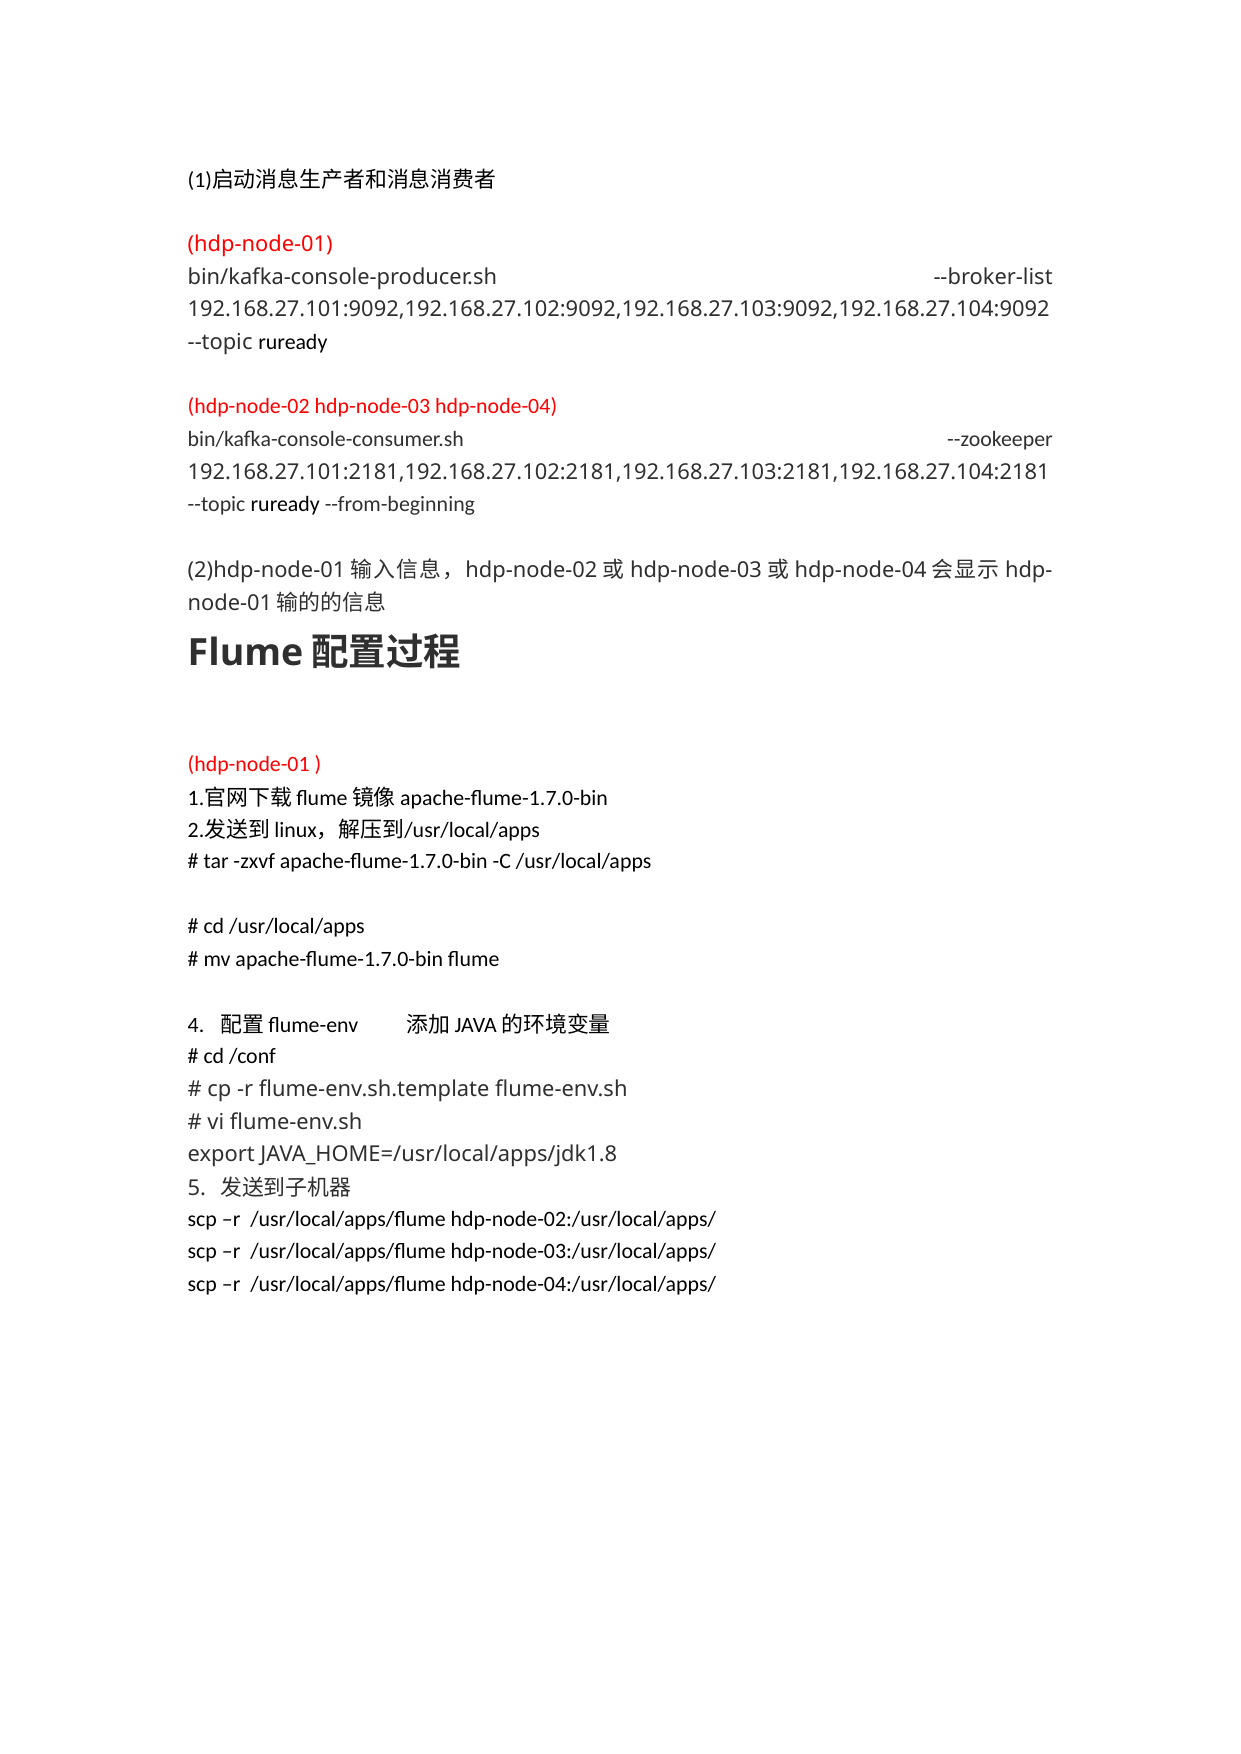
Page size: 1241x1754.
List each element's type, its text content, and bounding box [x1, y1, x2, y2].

text scp –r /usr/local/apps/flume hdp-node-04:/usr/local/apps/ [187, 1267, 1053, 1299]
text scp –r /usr/local/apps/flume hdp-node-03:/usr/local/apps/ [187, 1234, 1053, 1267]
text (hdp-node-02 hdp-node-03 hdp-node-04) [187, 389, 1053, 422]
text bin/kafka-console-producer.sh --broker-list 192.168.27.101:9092,192.168.27.102:9092,192.168.27.103:9092,192.168.27.104:9092 --topic ruready [187, 259, 1053, 357]
text 1.官网下载flume镜像apache-flume-1.7.0-bin [187, 779, 1053, 812]
text scp –r /usr/local/apps/flume hdp-node-02:/usr/local/apps/ [187, 1202, 1053, 1234]
text bin/kafka-console-consumer.sh --zookeeper 192.168.27.101:2181,192.168.27.102:2181,192.168.27.103:2181,192.168.27.104:2181 --topic ruready --from-beginning [187, 422, 1053, 519]
text # mv apache-flume-1.7.0-bin flume [187, 942, 1053, 974]
text export JAVA_HOME=/usr/local/apps/jdk1.8 [187, 1137, 1053, 1169]
list # cd /conf [187, 1039, 1053, 1072]
text (hdp-node-01) [187, 227, 1053, 259]
list 发送到子机器 [187, 1169, 1053, 1202]
list 配置flume-env 添加JAVA的环境变量 [187, 1007, 1053, 1039]
text # cp -r flume-env.sh.template flume-env.sh [187, 1072, 1053, 1104]
text # cd /usr/local/apps [187, 909, 1053, 942]
text # tar -zxvf apache-flume-1.7.0-bin -C /usr/local/apps [187, 844, 1053, 877]
text Flume配置过程 [187, 617, 1053, 682]
text (hdp-node-01 ) [187, 747, 1053, 779]
text # vi flume-env.sh [187, 1104, 1053, 1137]
text (2)hdp-node-01输入信息，hdp-node-02或hdp-node-03或hdp-node-04会显示hdp-node-01输的的信息 [187, 552, 1053, 617]
text (1)启动消息生产者和消息消费者 [187, 162, 1053, 194]
text 2.发送到linux，解压到/usr/local/apps [187, 812, 1053, 844]
